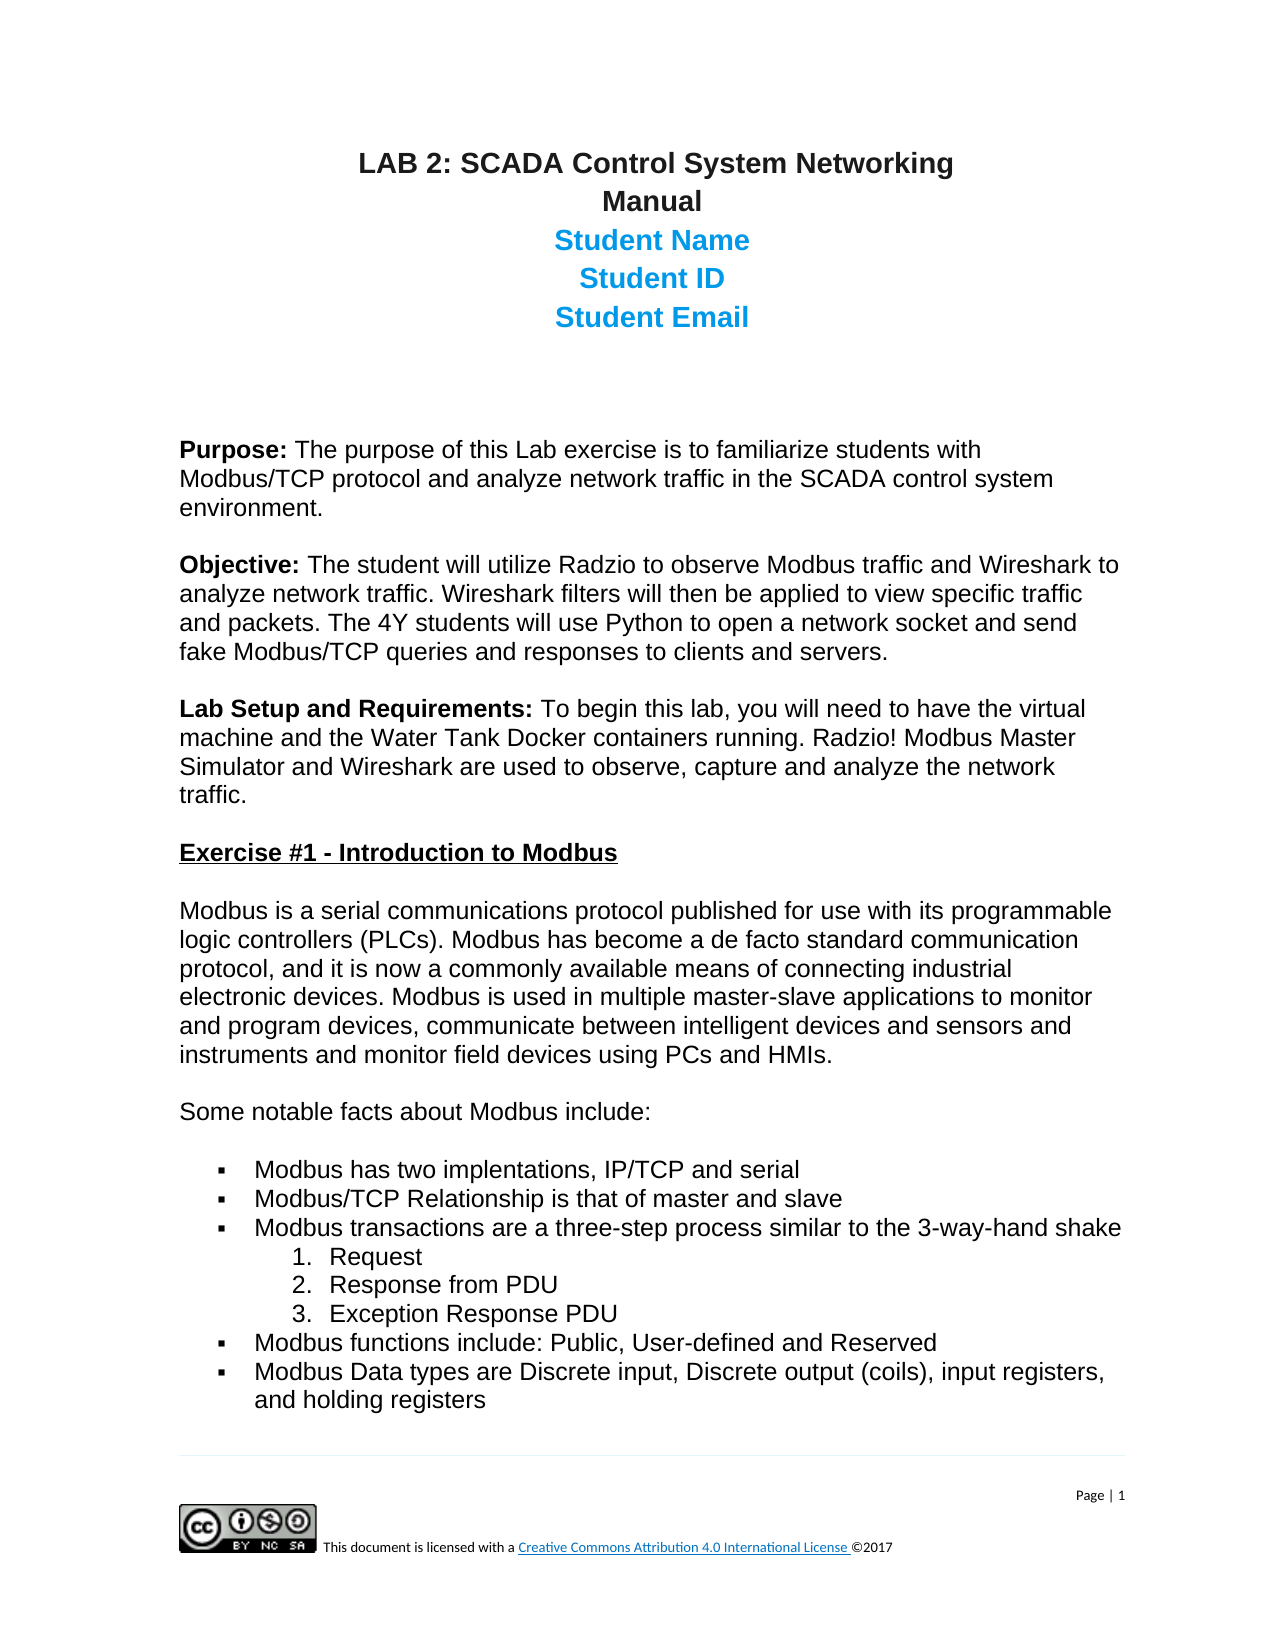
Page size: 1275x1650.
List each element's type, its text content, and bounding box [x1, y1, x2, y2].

text Student Name [179, 223, 1125, 256]
list Modbus transactions are a three-step process similar to the 3-way-hand shake [217, 1213, 1125, 1242]
list Modbus Data types are Discrete input, Discrete output (coils), input registers, and holding registers [217, 1357, 1125, 1414]
text Modbus is a serial communications protocol published for use with its programmable logic controllers (PLCs). Modbus has become a de facto standard communication protocol, and it is now a commonly available means of connecting industrial electronic devices. Modbus is used in multiple master-slave applications to monitor and program devices, communicate between intelligent devices and sensors and instruments and monitor field devices using PCs and HMIs. Some notable facts about Modbus include: [179, 896, 1125, 1126]
list Exception Response PDU [292, 1299, 1125, 1328]
list Response from PDU [292, 1270, 1125, 1299]
text Exercise #1 - Introduction to Modbus [179, 838, 1125, 867]
list Modbus/TCP Relationship is that of master and slave [217, 1184, 1125, 1213]
list Modbus has two implentations, IP/TCP and serial [217, 1155, 1125, 1184]
list Modbus functions include: Public, User-defined and Reserved [217, 1328, 1125, 1357]
list Request [292, 1242, 1125, 1270]
picture [179, 1504, 317, 1553]
text LAB 2: SCADA Control System Networking [179, 146, 1125, 179]
text Manual [179, 184, 1125, 218]
text Purpose: The purpose of this Lab exercise is to familiarize students with Modbus/TCP protocol and analyze network traffic in the SCADA control system environment. Objective: The student will utilize Radzio to observe Modbus traffic and Wireshark to analyze network traffic. Wireshark filters will then be applied to view specific traffic and packets. The 4Y students will use Python to open a network socket and send fake Modbus/TCP queries and responses to clients and servers. Lab Setup and Requirements: To begin this lab, you will need to have the virtual machine and the Water Tank Docker containers running. Radzio! Modbus Master Simulator and Wireshark are used to observe, capture and analyze the network traffic. [179, 407, 1125, 809]
text Student Email [179, 300, 1125, 333]
text Student ID [179, 261, 1125, 295]
